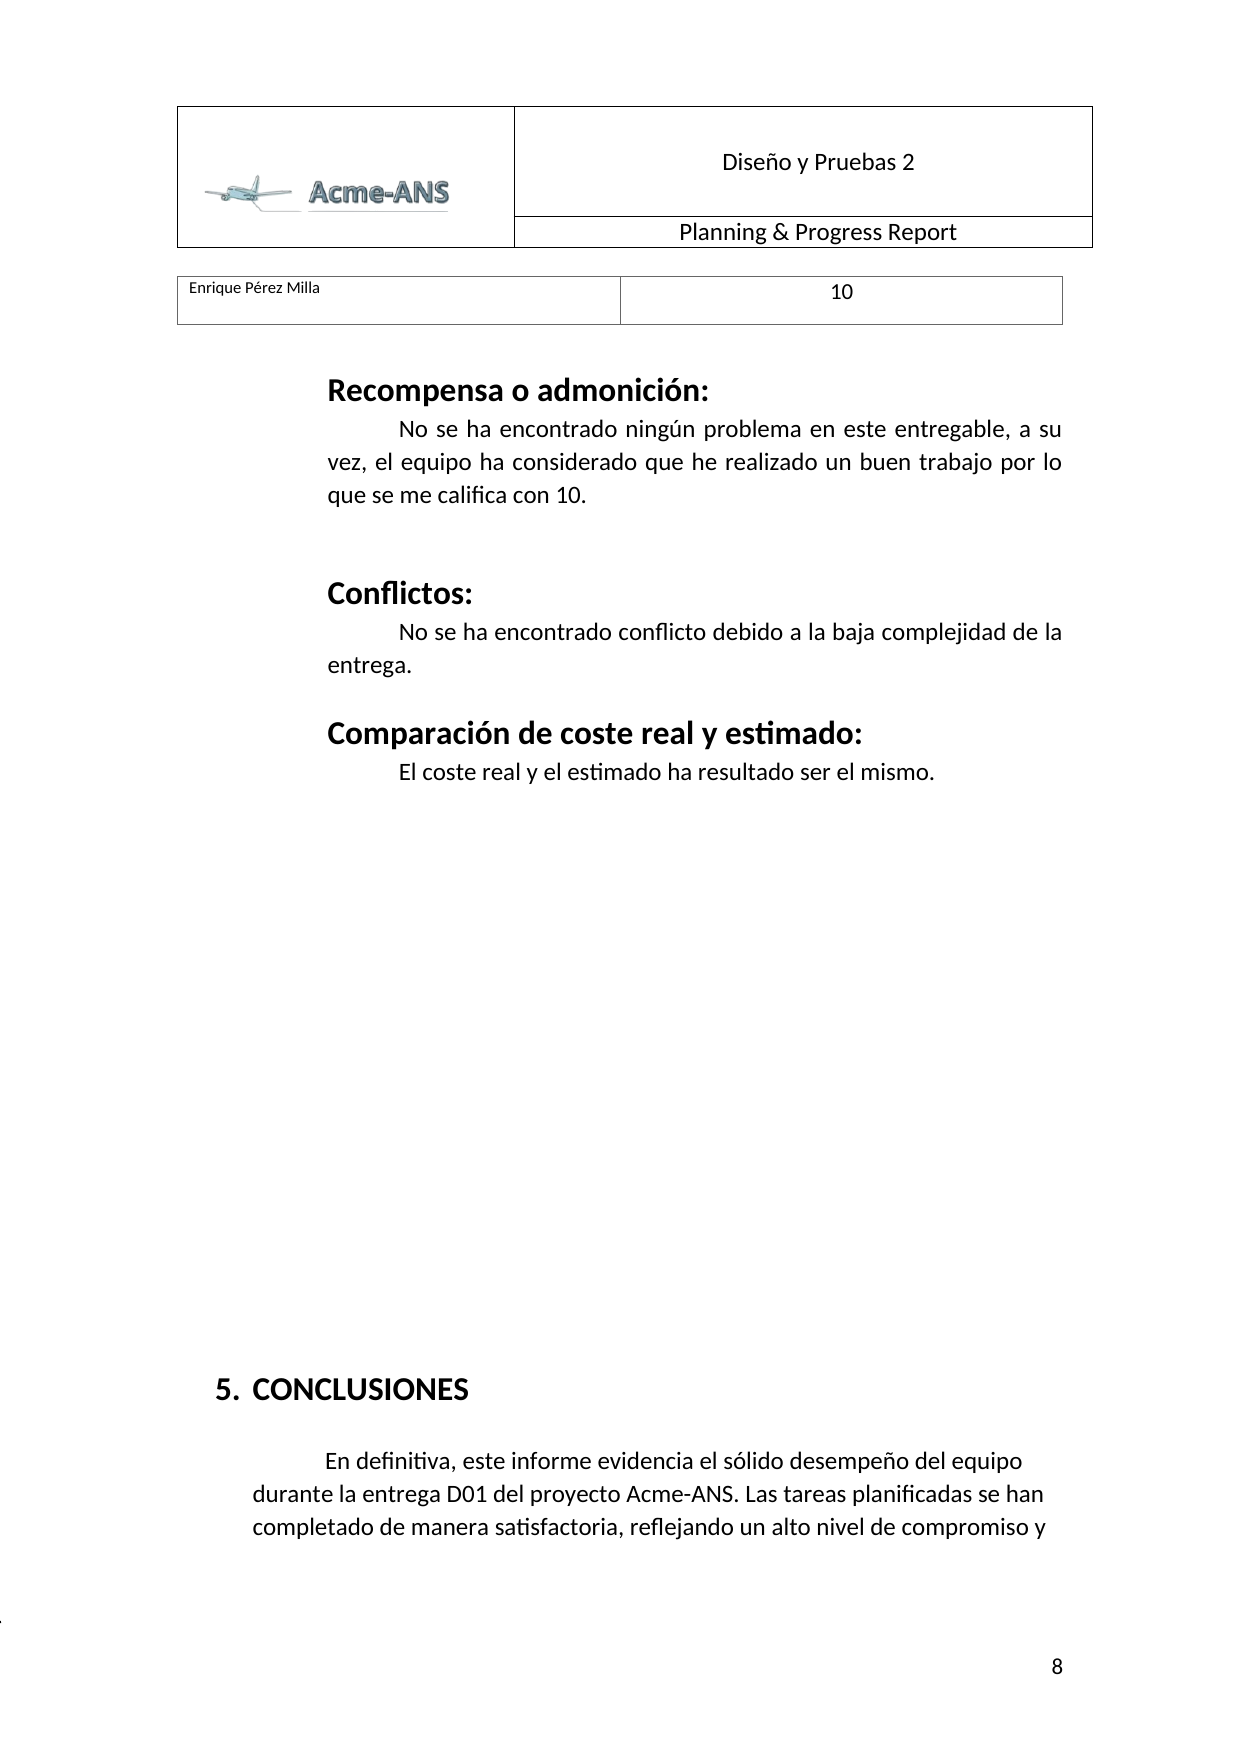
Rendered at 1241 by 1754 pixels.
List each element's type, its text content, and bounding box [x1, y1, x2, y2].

text Comparación de coste real y estimado: [327, 712, 1063, 753]
list CONCLUSIONES [215, 1368, 1063, 1409]
text No se ha encontrado conflicto debido a la baja complejidad de la entrega. [327, 616, 1063, 679]
text No se ha encontrado ningún problema en este entregable, a su vez, el equipo ha considerado que he realizado un buen trabajo por lo que se me califica con 10. [327, 413, 1063, 509]
table_cell Enrique Pérez Milla [178, 277, 620, 324]
text Conflictos: [327, 572, 1063, 613]
picture [189, 164, 508, 218]
text Recompensa o admonición: [327, 369, 1063, 410]
table_cell 10 [621, 277, 1062, 324]
text El coste real y el estimado ha resultado ser el mismo. [327, 756, 1063, 787]
